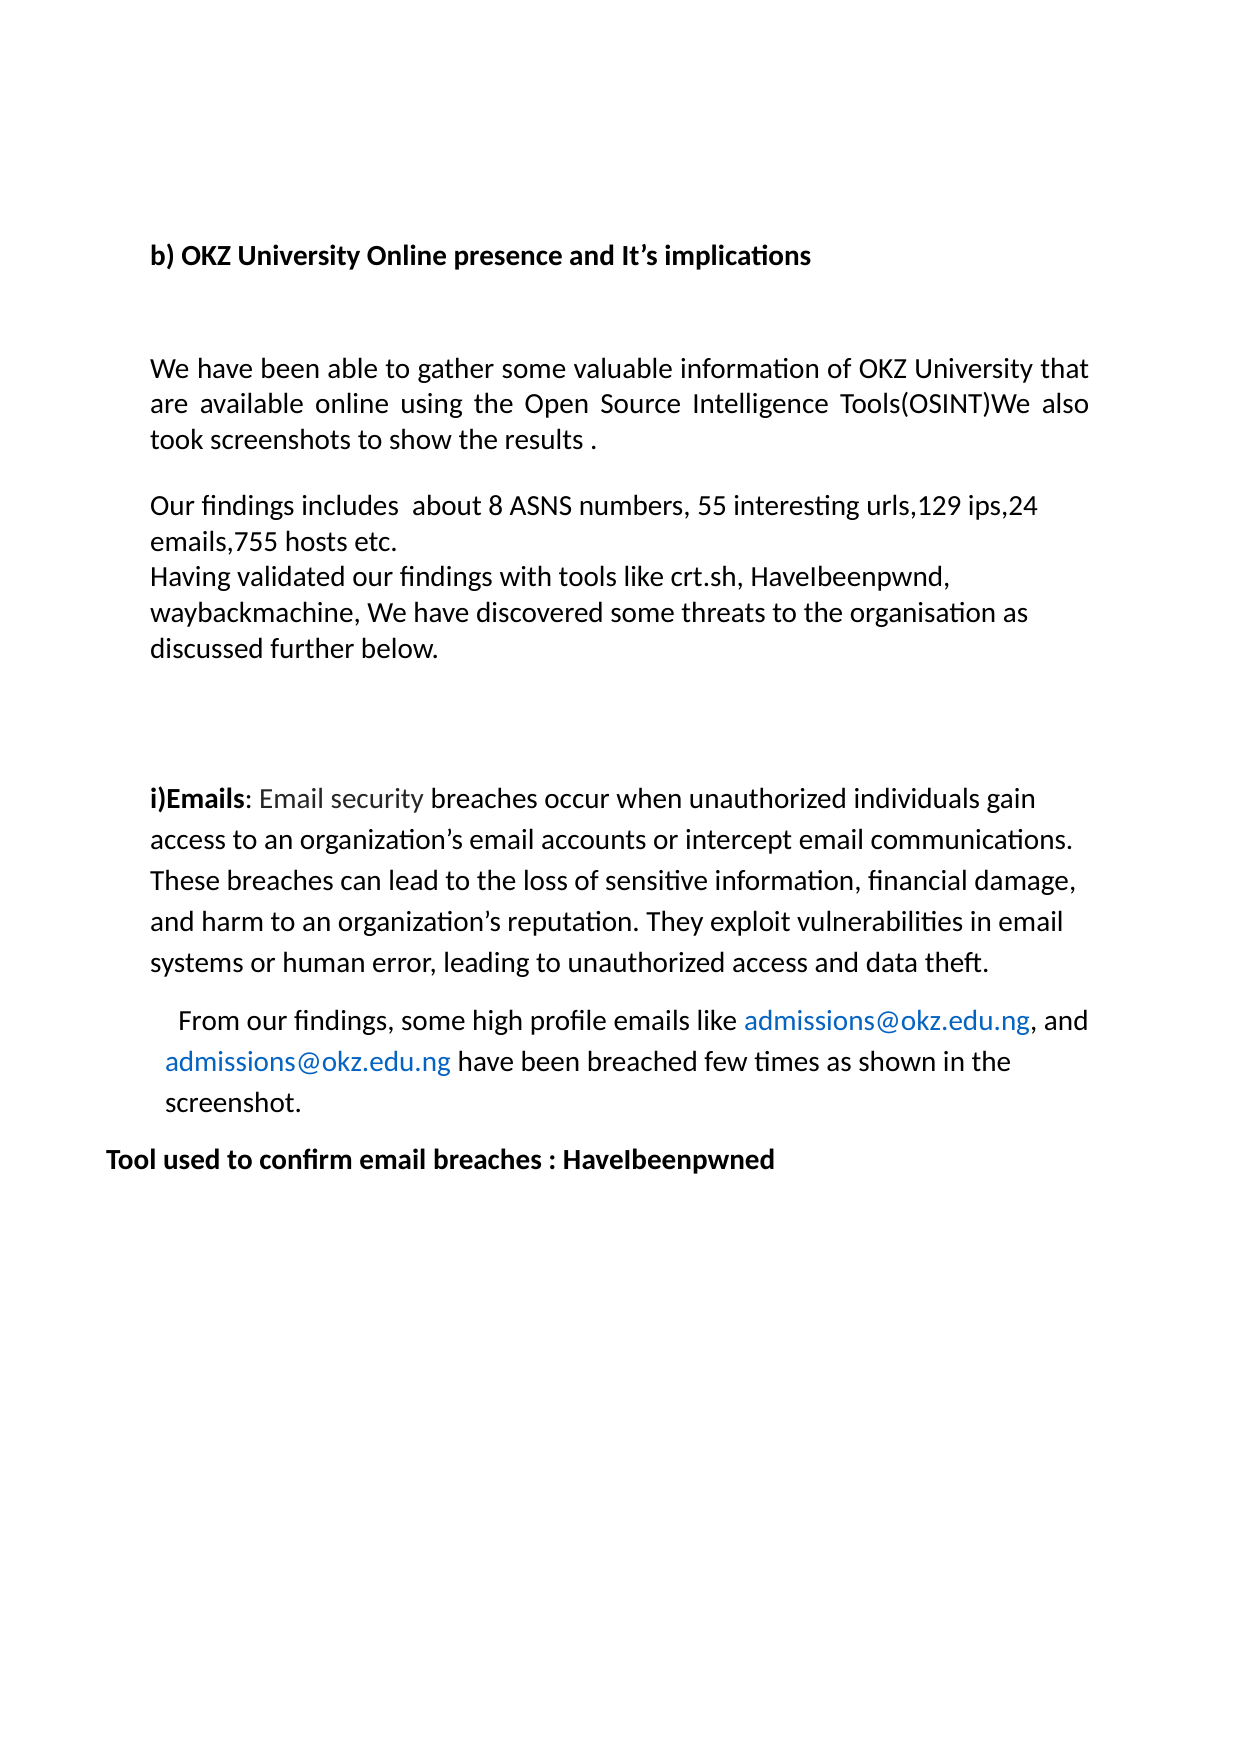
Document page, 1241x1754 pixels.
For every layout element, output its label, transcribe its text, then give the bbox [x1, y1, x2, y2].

text Tool used to confirm email breaches : HaveIbeenpwned [106, 1141, 1090, 1177]
text Our findings includes about 8 ASNS numbers, 55 interesting urls,129 ips,24 emails,755 hosts etc. [150, 487, 1090, 558]
text Having validated our findings with tools like crt.sh, HaveIbeenpwnd, waybackmachine, We have discovered some threats to the organisation as discussed further below. [150, 558, 1090, 665]
text i)Emails: Email security breaches occur when unauthorized individuals gain access to an organization’s email accounts or intercept email communications. These breaches can lead to the loss of sensitive information, financial damage, and harm to an organization’s reputation. They exploit vulnerabilities in email systems or human error, leading to unauthorized access and data theft. [150, 781, 1090, 980]
text b) OKZ University Online presence and It’s implications [150, 237, 1090, 272]
text From our findings, some high profile emails like admissions@okz.edu.ng, and admissions@okz.edu.ng have been breached few times as shown in the screenshot. [106, 1002, 1090, 1119]
text We have been able to gather some valuable information of OKZ University that are available online using the Open Source Intelligence Tools(OSINT)We also took screenshots to show the results . [150, 350, 1090, 457]
